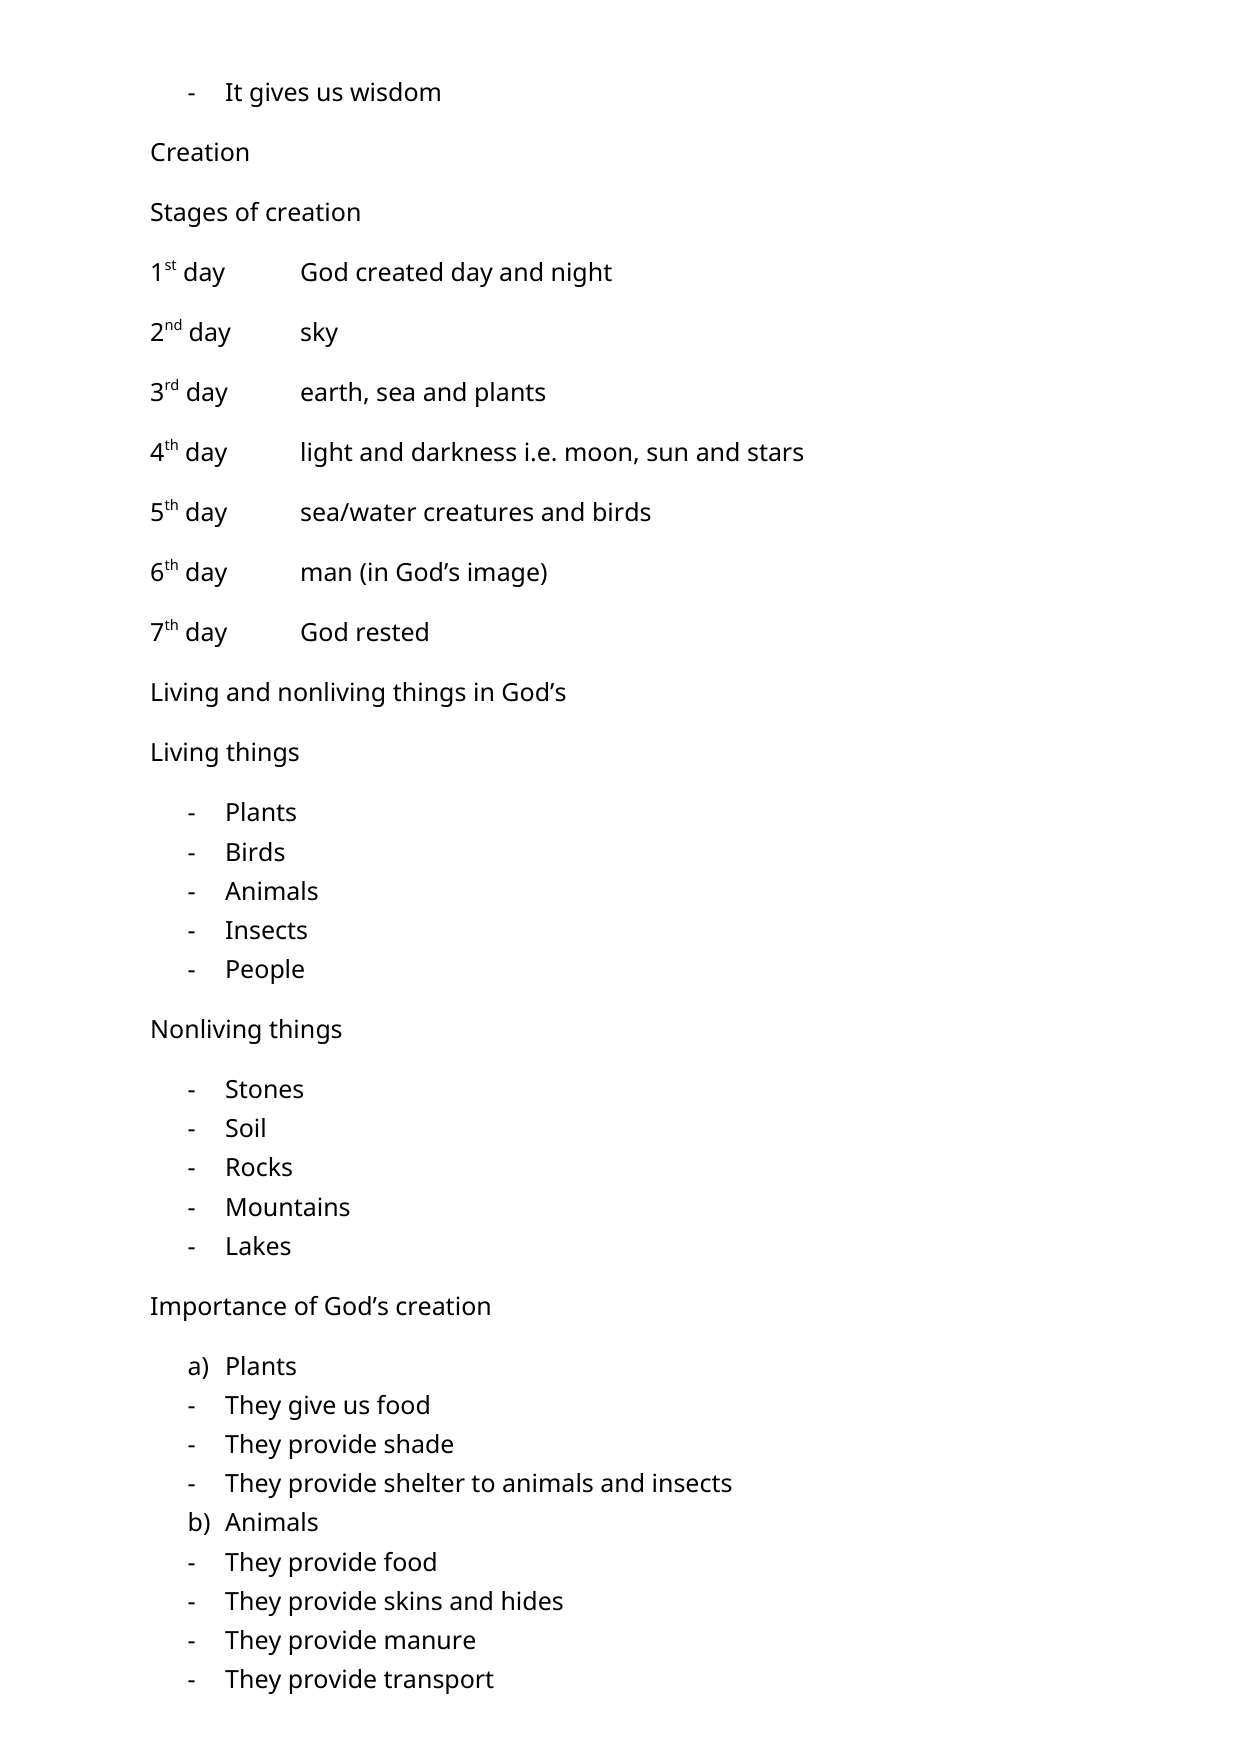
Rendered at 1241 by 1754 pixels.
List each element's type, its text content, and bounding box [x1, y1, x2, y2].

text 6th day man (in God’s image) [150, 555, 1090, 589]
list Rocks [187, 1150, 1090, 1184]
text Stages of creation [150, 195, 1090, 229]
text 2nd day sky [150, 315, 1090, 349]
text 3rd day earth, sea and plants [150, 375, 1090, 409]
list Birds [187, 834, 1090, 868]
list Insects [187, 912, 1090, 947]
list Lakes [187, 1228, 1090, 1262]
list Mountains [187, 1189, 1090, 1223]
list Animals [187, 1505, 1090, 1539]
text 4th day light and darkness i.e. moon, sun and stars [150, 435, 1090, 469]
list Soil [187, 1111, 1090, 1145]
text Creation [150, 135, 1090, 169]
text 7th day God rested [150, 615, 1090, 649]
list They provide transport [187, 1662, 1090, 1696]
list They give us food [187, 1387, 1090, 1422]
list They provide food [187, 1544, 1090, 1578]
text 5th day sea/water creatures and birds [150, 495, 1090, 529]
list It gives us wisdom [187, 75, 1090, 109]
text Living things [150, 735, 1090, 769]
list Stones [187, 1072, 1090, 1106]
list They provide shade [187, 1427, 1090, 1461]
list They provide manure [187, 1622, 1090, 1657]
list People [187, 952, 1090, 986]
text 1st day God created day and night [150, 255, 1090, 289]
list Animals [187, 873, 1090, 907]
text Importance of God’s creation [150, 1288, 1090, 1322]
list They provide shelter to animals and insects [187, 1466, 1090, 1500]
list They provide skins and hides [187, 1583, 1090, 1617]
list Plants [187, 795, 1090, 829]
list Plants [187, 1348, 1090, 1382]
text Living and nonliving things in God’s [150, 675, 1090, 709]
text Nonliving things [150, 1012, 1090, 1046]
